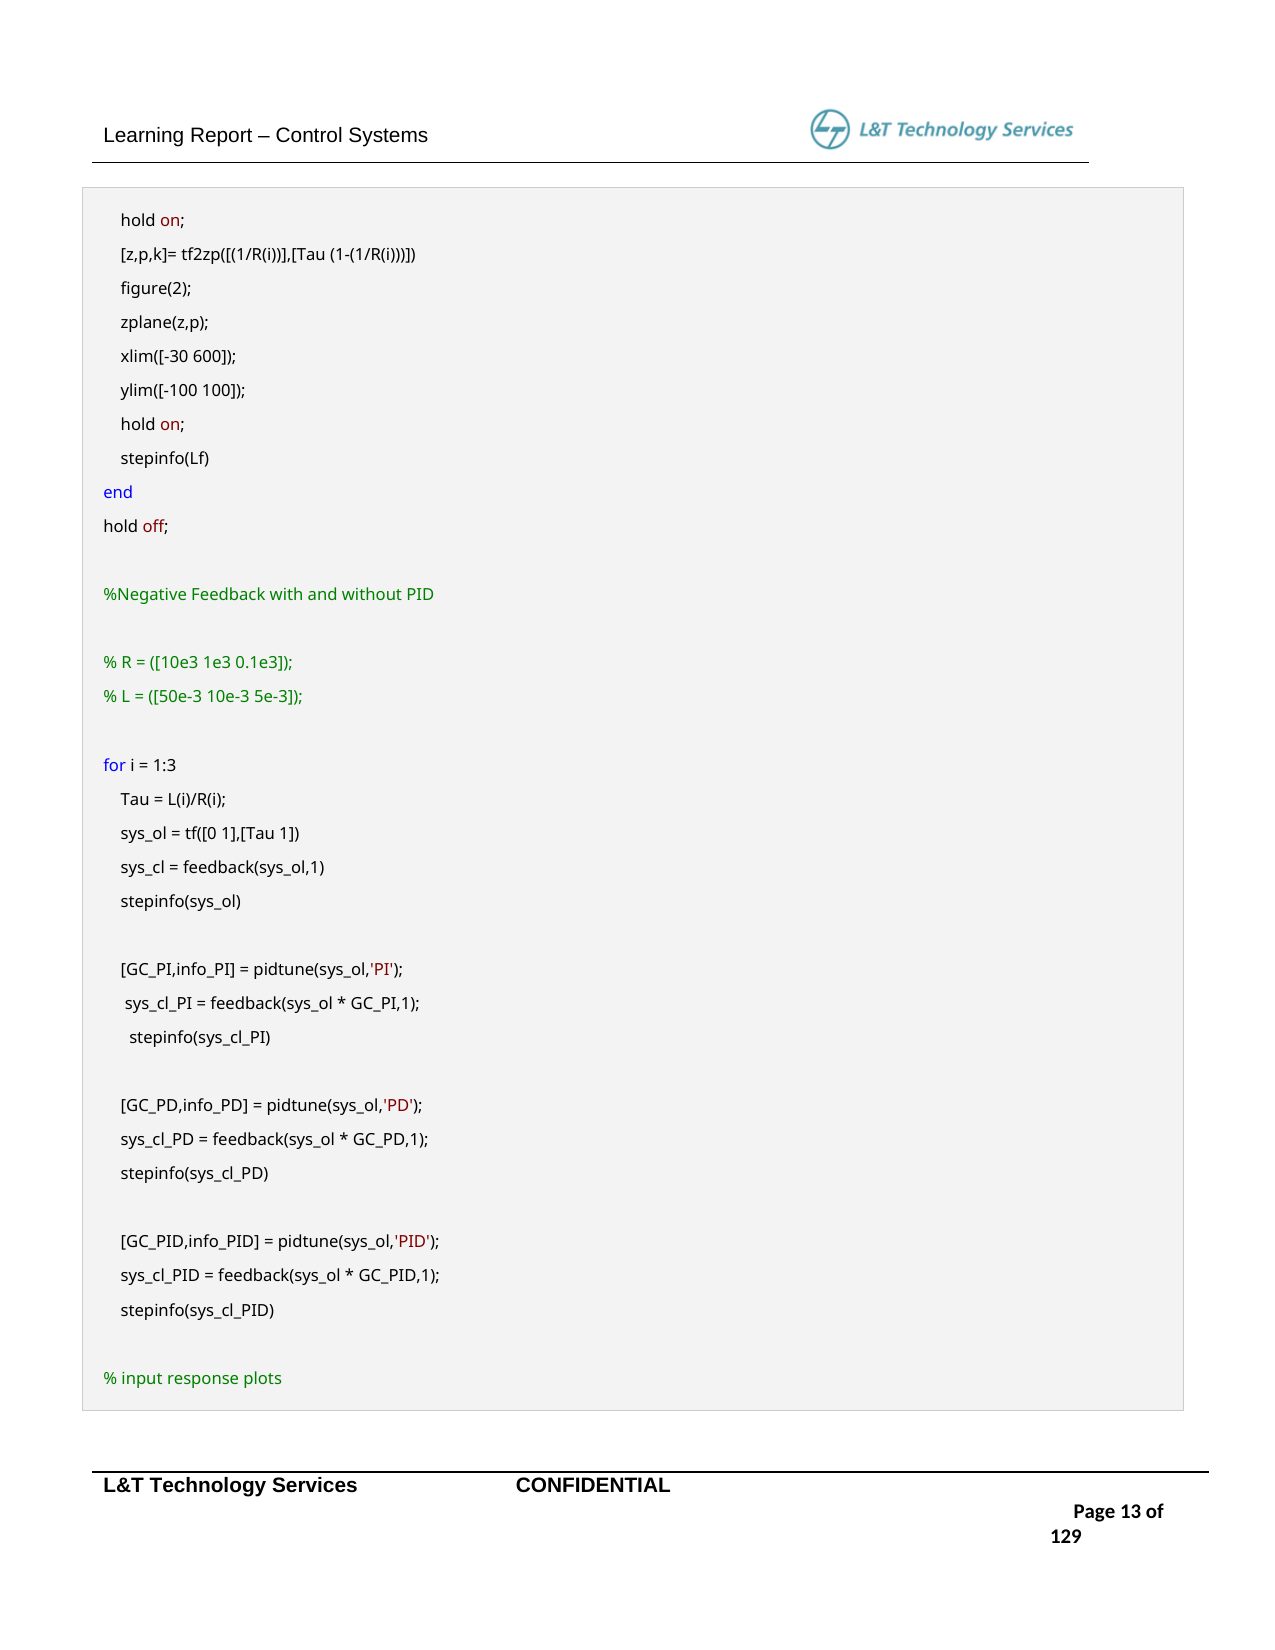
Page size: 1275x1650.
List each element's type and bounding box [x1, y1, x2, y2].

text [83, 188, 1183, 1410]
